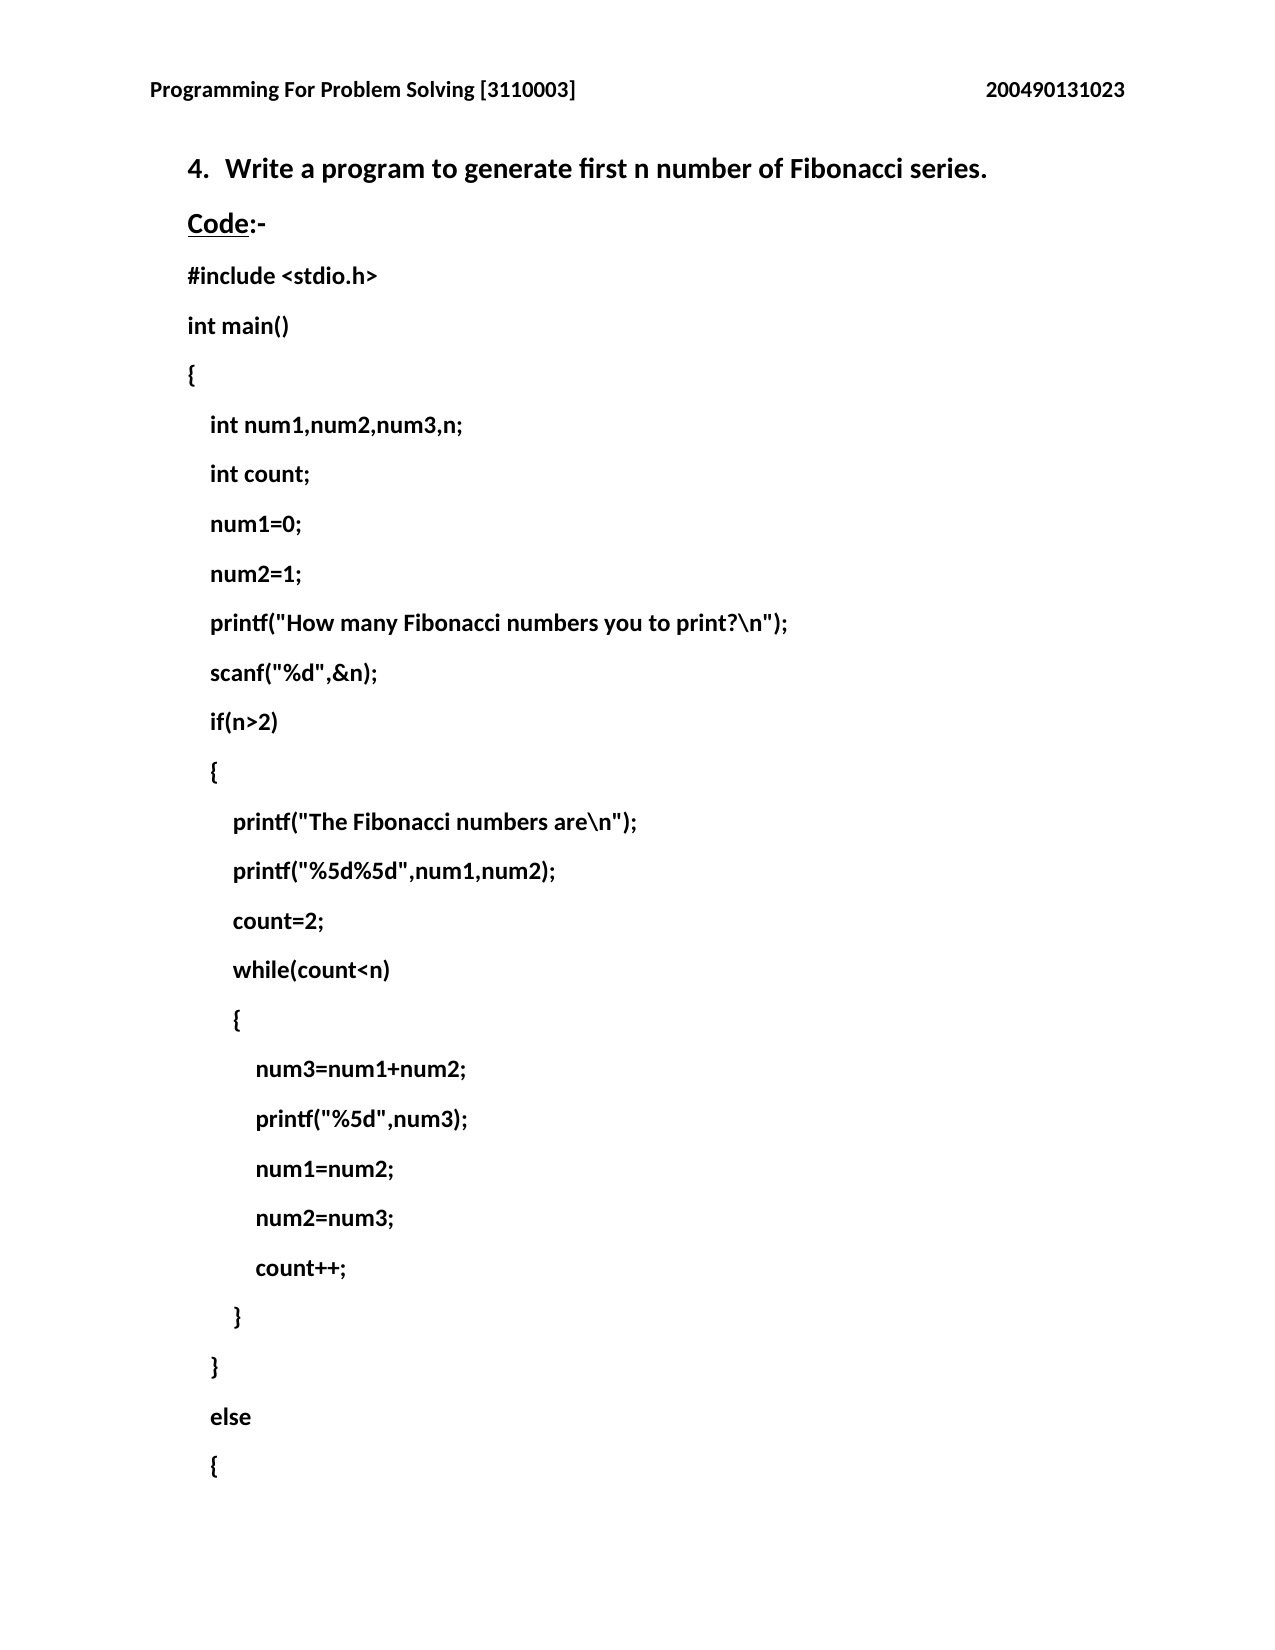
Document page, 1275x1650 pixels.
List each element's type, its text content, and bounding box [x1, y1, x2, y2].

text num3=num1+num2; [187, 1053, 1125, 1084]
text int num1,num2,num3,n; [187, 409, 1125, 439]
text printf("%5d%5d",num1,num2); [187, 855, 1125, 886]
text else [187, 1401, 1125, 1431]
text } [187, 1301, 1125, 1332]
text int count; [187, 458, 1125, 489]
list Write a program to generate first n number of Fibonacci series. [187, 150, 1125, 186]
text #include <stdio.h> [187, 260, 1125, 291]
text printf("%5d",num3); [187, 1103, 1125, 1134]
text { [187, 1004, 1125, 1034]
text Code:- [187, 205, 1125, 241]
text } [187, 1351, 1125, 1382]
text printf("The Fibonacci numbers are\n"); [187, 806, 1125, 836]
text { [187, 1450, 1125, 1481]
text { [187, 756, 1125, 787]
text int main() [187, 310, 1125, 340]
text num2=1; [187, 558, 1125, 588]
text num1=num2; [187, 1153, 1125, 1183]
text num1=0; [187, 508, 1125, 539]
text if(n>2) [187, 706, 1125, 737]
text count=2; [187, 905, 1125, 935]
text printf("How many Fibonacci numbers you to print?\n"); [187, 607, 1125, 638]
text num2=num3; [187, 1202, 1125, 1233]
text scanf("%d",&n); [187, 657, 1125, 687]
text count++; [187, 1252, 1125, 1282]
text { [187, 359, 1125, 390]
text while(count<n) [187, 954, 1125, 985]
